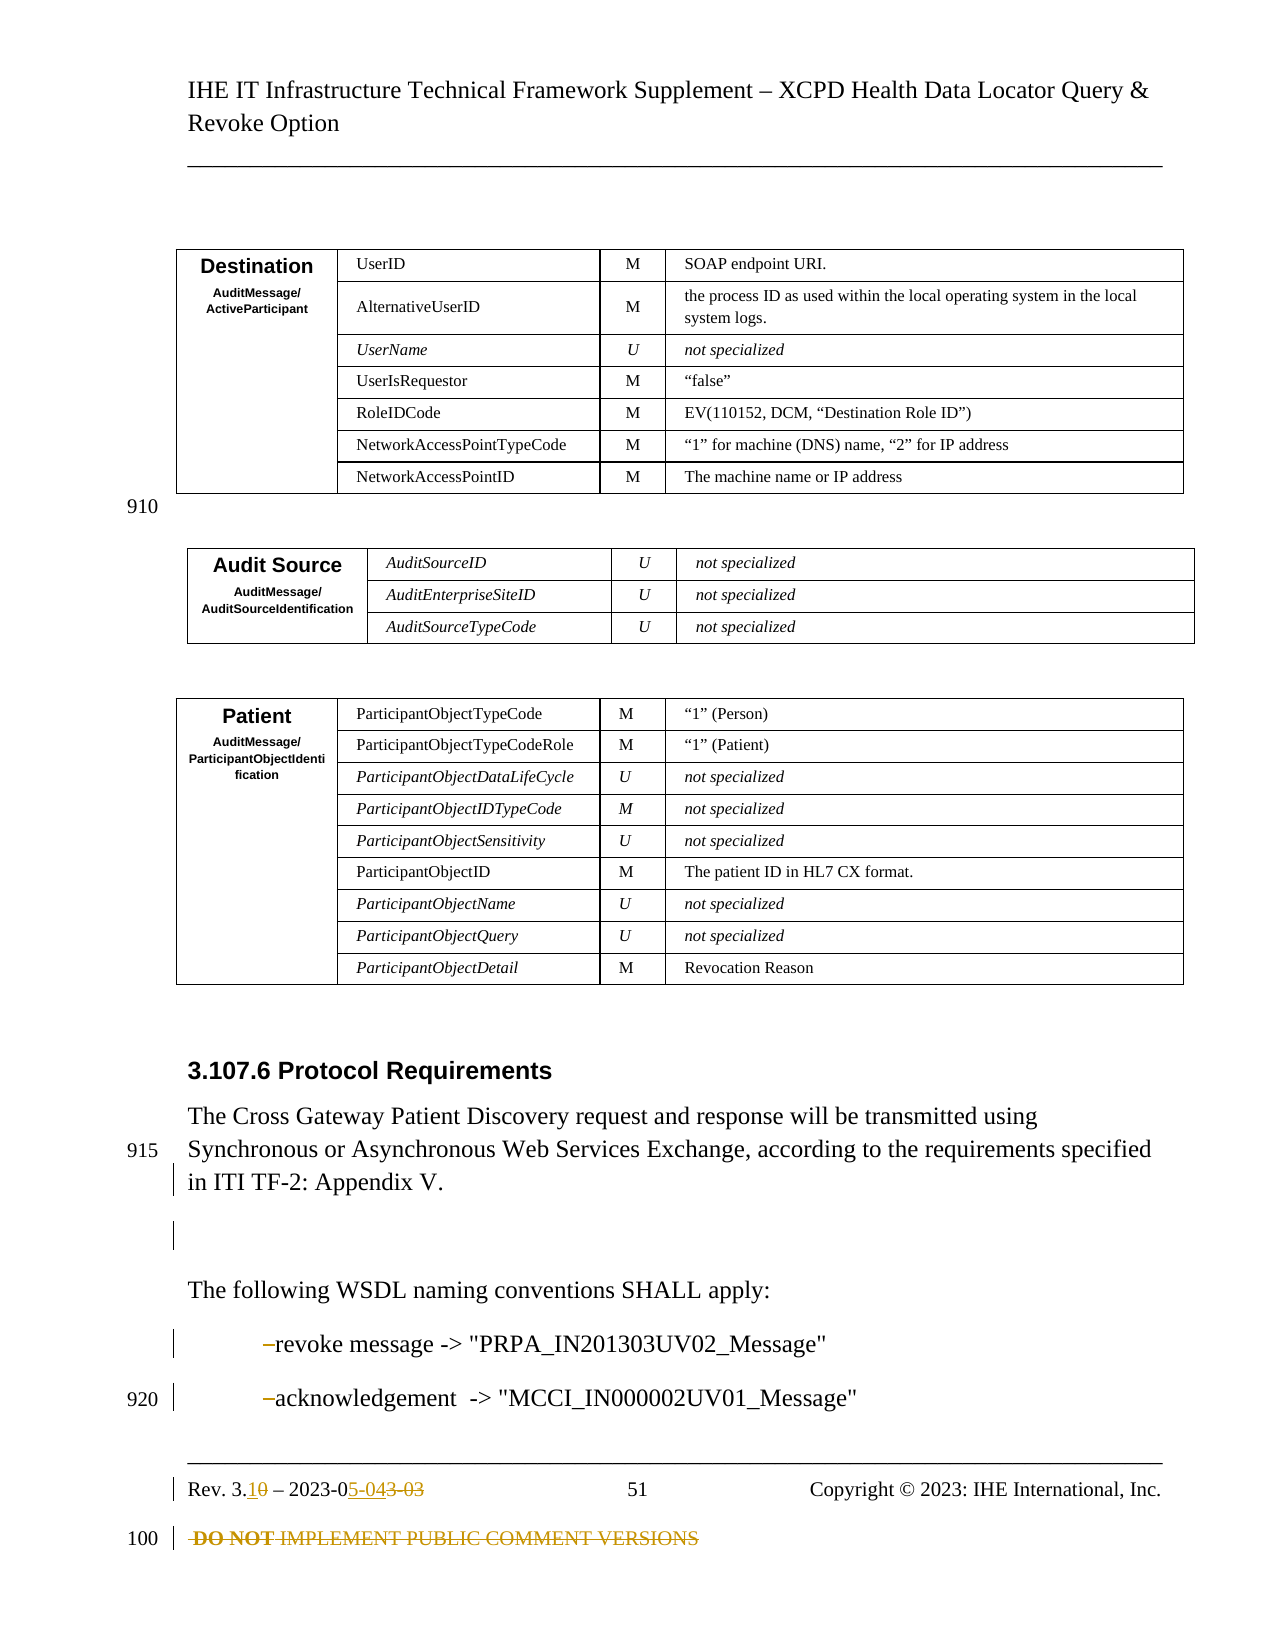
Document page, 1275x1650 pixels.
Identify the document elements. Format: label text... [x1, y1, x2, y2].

table_cell M [601, 367, 665, 398]
table_header Patient AuditMessage/ ParticipantObjectIdentification [177, 699, 337, 984]
table_header Audit Source AuditMessage/ AuditSourceIdentification [188, 549, 367, 643]
table_cell U [601, 922, 665, 952]
table_cell M [601, 731, 665, 762]
table_cell NetworkAccessPointID [338, 463, 599, 493]
text revoke message -> "PRPA_IN201303UV02_Message" [262, 1329, 1162, 1358]
table_cell not specialized [677, 613, 1194, 643]
table_cell M [601, 954, 665, 984]
table_cell ParticipantObjectIDTypeCode [338, 795, 599, 825]
table_cell M [601, 431, 665, 461]
table_cell M [601, 463, 665, 493]
table_cell UserName [338, 335, 599, 366]
table_header “1” (Person) [666, 699, 1183, 730]
table_cell “false” [666, 367, 1183, 398]
table_cell The patient ID in HL7 CX format. [666, 858, 1183, 889]
table_cell M [601, 399, 665, 429]
table_cell U [601, 826, 665, 857]
table_cell U [601, 890, 665, 921]
table_cell “1” (Patient) [666, 731, 1183, 762]
table_cell U [601, 335, 665, 366]
table_cell the process ID as used within the local operating system in the local system logs. [666, 282, 1183, 334]
table_cell M [601, 858, 665, 889]
table_cell EV(110152, DCM, “Destination Role ID”) [666, 399, 1183, 429]
table_cell ParticipantObjectName [338, 890, 599, 921]
table_header M [601, 699, 665, 730]
table_header ParticipantObjectTypeCode [338, 699, 599, 730]
table_cell not specialized [666, 335, 1183, 366]
table_cell “1” for machine (DNS) name, “2” for IP address [666, 431, 1183, 461]
table_cell ParticipantObjectQuery [338, 922, 599, 952]
table_cell AlternativeUserID [338, 282, 599, 334]
table_cell not specialized [666, 795, 1183, 825]
table_cell Revocation Reason [666, 954, 1183, 984]
table_cell U [601, 763, 665, 793]
table_header M [601, 250, 665, 281]
text The following WSDL naming conventions SHALL apply: [187, 1275, 1162, 1304]
table_cell not specialized [666, 890, 1183, 921]
table_cell ParticipantObjectTypeCodeRole [338, 731, 599, 762]
table_cell M [601, 282, 665, 334]
table_cell RoleIDCode [338, 399, 599, 429]
table_header UserID [338, 250, 599, 281]
table_cell The machine name or IP address [666, 463, 1183, 493]
table_header Destination AuditMessage/ ActiveParticipant [177, 250, 337, 493]
table_header not specialized [677, 549, 1194, 580]
table_header SOAP endpoint URI. [666, 250, 1183, 281]
table_cell not specialized [666, 826, 1183, 857]
table_cell U [612, 613, 676, 643]
table_cell ParticipantObjectDetail [338, 954, 599, 984]
subtitle 3.107.6 Protocol Requirements [187, 1056, 1162, 1084]
table_cell M [601, 795, 665, 825]
table_header AuditSourceID [368, 549, 611, 580]
table_cell AuditSourceTypeCode [368, 613, 611, 643]
table_cell not specialized [666, 763, 1183, 793]
table_cell ParticipantObjectSensitivity [338, 826, 599, 857]
table_cell AuditEnterpriseSiteID [368, 581, 611, 612]
table_cell not specialized [677, 581, 1194, 612]
table_cell UserIsRequestor [338, 367, 599, 398]
table_header U [612, 549, 676, 580]
text The Cross Gateway Patient Discovery request and response will be transmitted using Synchronous or Asynchronous Web Services Exchange, according to the requirements specified in ITI TF-2: Appendix V. [187, 1101, 1162, 1196]
table_cell ParticipantObjectID [338, 858, 599, 889]
table_cell NetworkAccessPointTypeCode [338, 431, 599, 461]
text acknowledgement -> "MCCI_IN000002UV01_Message" [262, 1383, 1162, 1411]
table_cell U [612, 581, 676, 612]
table_cell not specialized [666, 922, 1183, 952]
table_cell ParticipantObjectDataLifeCycle [338, 763, 599, 793]
